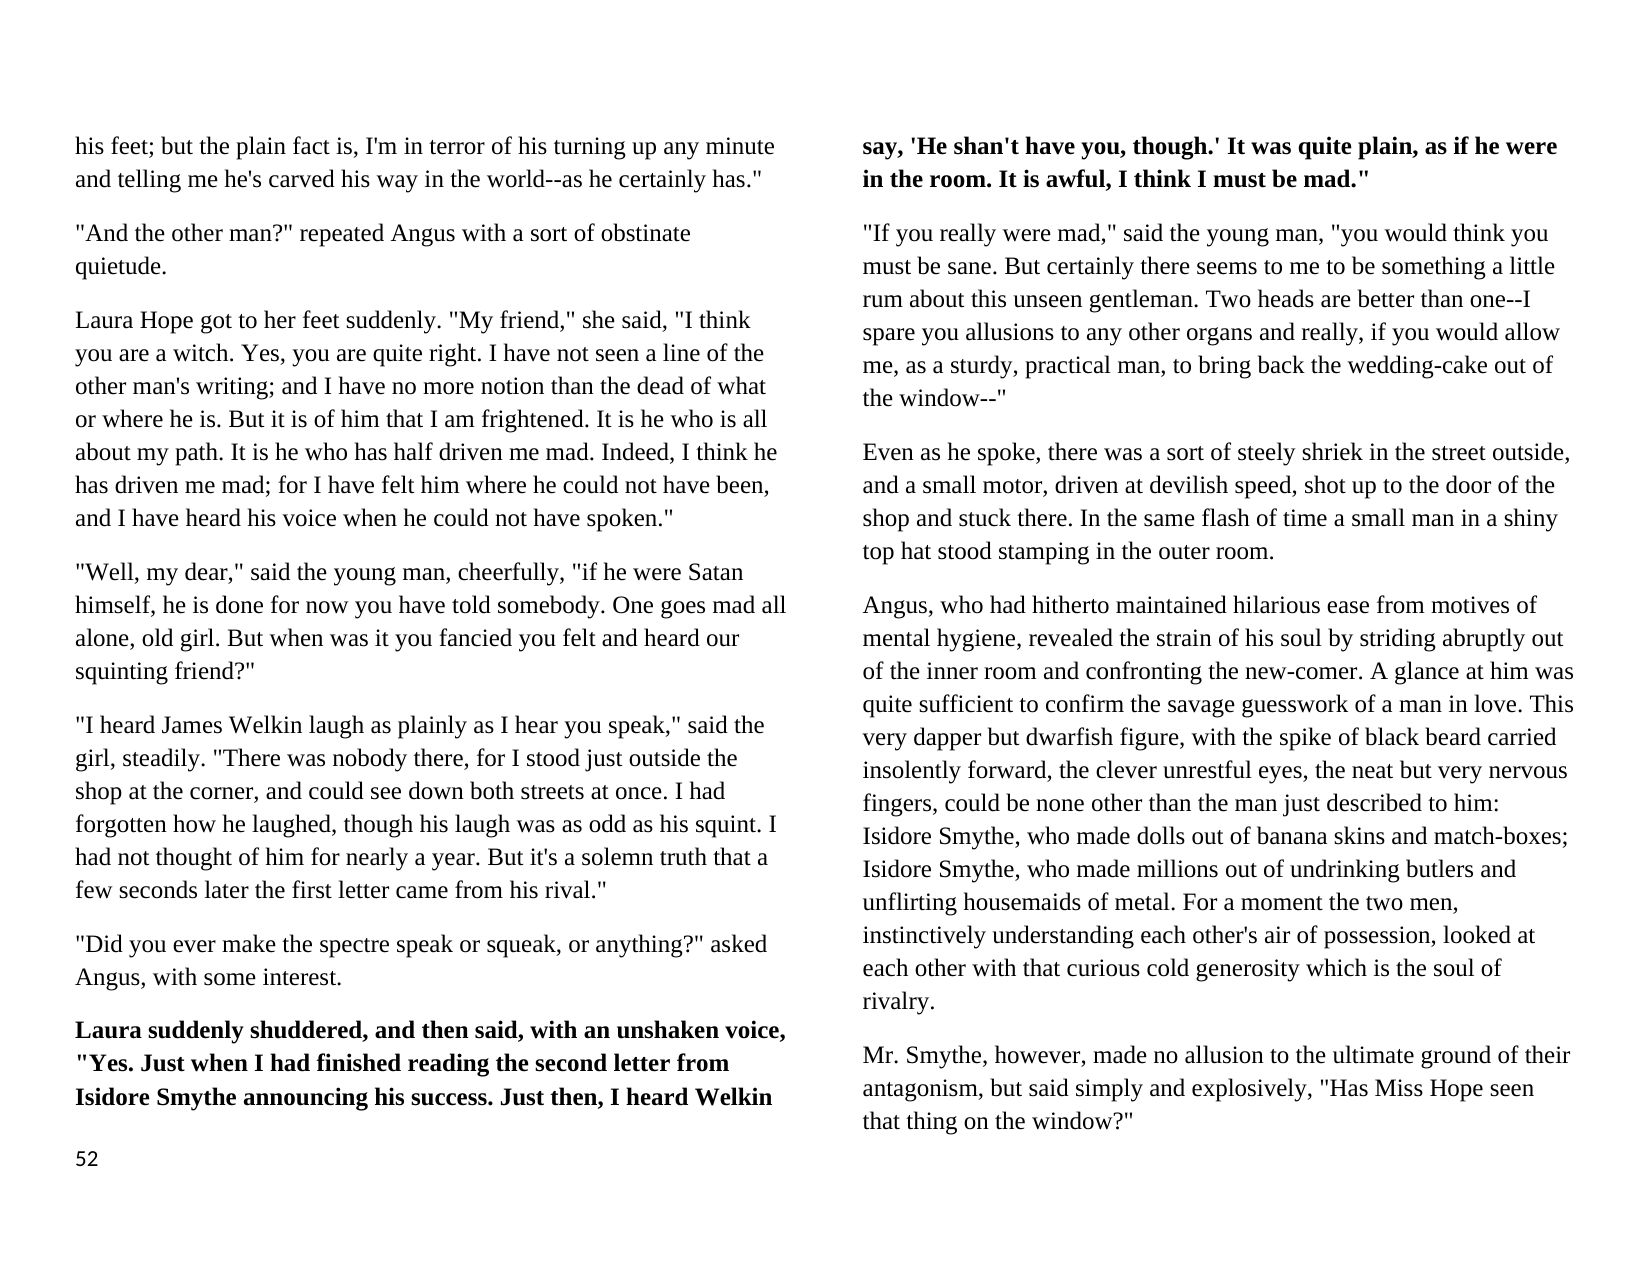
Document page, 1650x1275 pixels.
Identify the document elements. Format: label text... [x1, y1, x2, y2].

text "I heard James Welkin laugh as plainly as I hear you speak," said the girl, steadily. "There was nobody there, for I stood just outside the shop at the corner, and could see down both streets at once. I had forgotten how he laughed, though his laugh was as odd as his squint. I had not thought of him for nearly a year. But it's a solemn truth that a few seconds later the first letter came from his rival." [75, 710, 787, 903]
text "Did you ever make the spectre speak or squeak, or anything?" asked Angus, with some interest. [75, 929, 787, 990]
text Laura suddenly shuddered, and then said, with an unshaken voice, "Yes. Just when I had finished reading the second letter from Isidore Smythe announcing his success. Just then, I heard Welkin say, 'He shan't have you, though.' It was quite plain, as if he were in the room. It is awful, I think I must be mad." [75, 1016, 787, 1110]
text Mr. Smythe, however, made no allusion to the ultimate ground of their antagonism, but said simply and explosively, "Has Miss Hope seen that thing on the window?" [862, 1040, 1575, 1135]
text Angus, who had hitherto maintained hilarious ease from motives of mental hygiene, revealed the strain of his soul by striding abruptly out of the inner room and confronting the new-comer. A glance at him was quite sufficient to confirm the savage guesswork of a man in love. This very dapper but dwarfish figure, with the spike of black beard carried insolently forward, the clever unrestful eyes, the neat but very nervous fingers, could be none other than the man just described to him: Isidore Smythe, who made dolls out of banana skins and match-boxes; Isidore Smythe, who made millions out of undrinking butlers and unflirting housemaids of metal. For a moment the two men, instinctively understanding each other's air of possession, looked at each other with that curious cold generosity which is the soul of rivalry. [862, 590, 1575, 1015]
text Even as he spoke, there was a sort of steely shriek in the street outside, and a small motor, driven at devilish speed, shot up to the door of the shop and stuck there. In the same flash of time a small man in a shiny top hat stood stamping in the outer room. [862, 437, 1575, 565]
text "Well, my dear," said the young man, cheerfully, "if he were Satan himself, he is done for now you have told somebody. One goes mad all alone, old girl. But when was it you fancied you felt and heard our squinting friend?" [75, 557, 787, 684]
text Laura Hope got to her feet suddenly. "My friend," she said, "I think you are a witch. Yes, you are quite right. I have not seen a line of the other man's writing; and I have no more notion than the dead of what or where he is. But it is of him that I am frightened. It is he who is all about my path. It is he who has half driven me mad. Indeed, I think he has driven me mad; for I have felt him where he could not have been, and I have heard his voice when he could not have spoken." [75, 305, 787, 532]
text "And the other man?" repeated Angus with a sort of obstinate quietude. [75, 218, 787, 280]
text "If you really were mad," said the young man, "you would think you must be sane. But certainly there seems to me to be something a little rum about this unseen gentleman. Two heads are better than one--I spare you allusions to any other organs and really, if you would allow me, as a sturdy, practical man, to bring back the wedding-cake out of the window--" [862, 218, 1575, 412]
text Laura suddenly shuddered, and then said, with an unshaken voice, "Yes. Just when I had finished reading the second letter from Isidore Smythe announcing his success. Just then, I heard Welkin say, 'He shan't have you, though.' It was quite plain, as if he were in the room. It is awful, I think I must be mad." [862, 131, 1575, 193]
